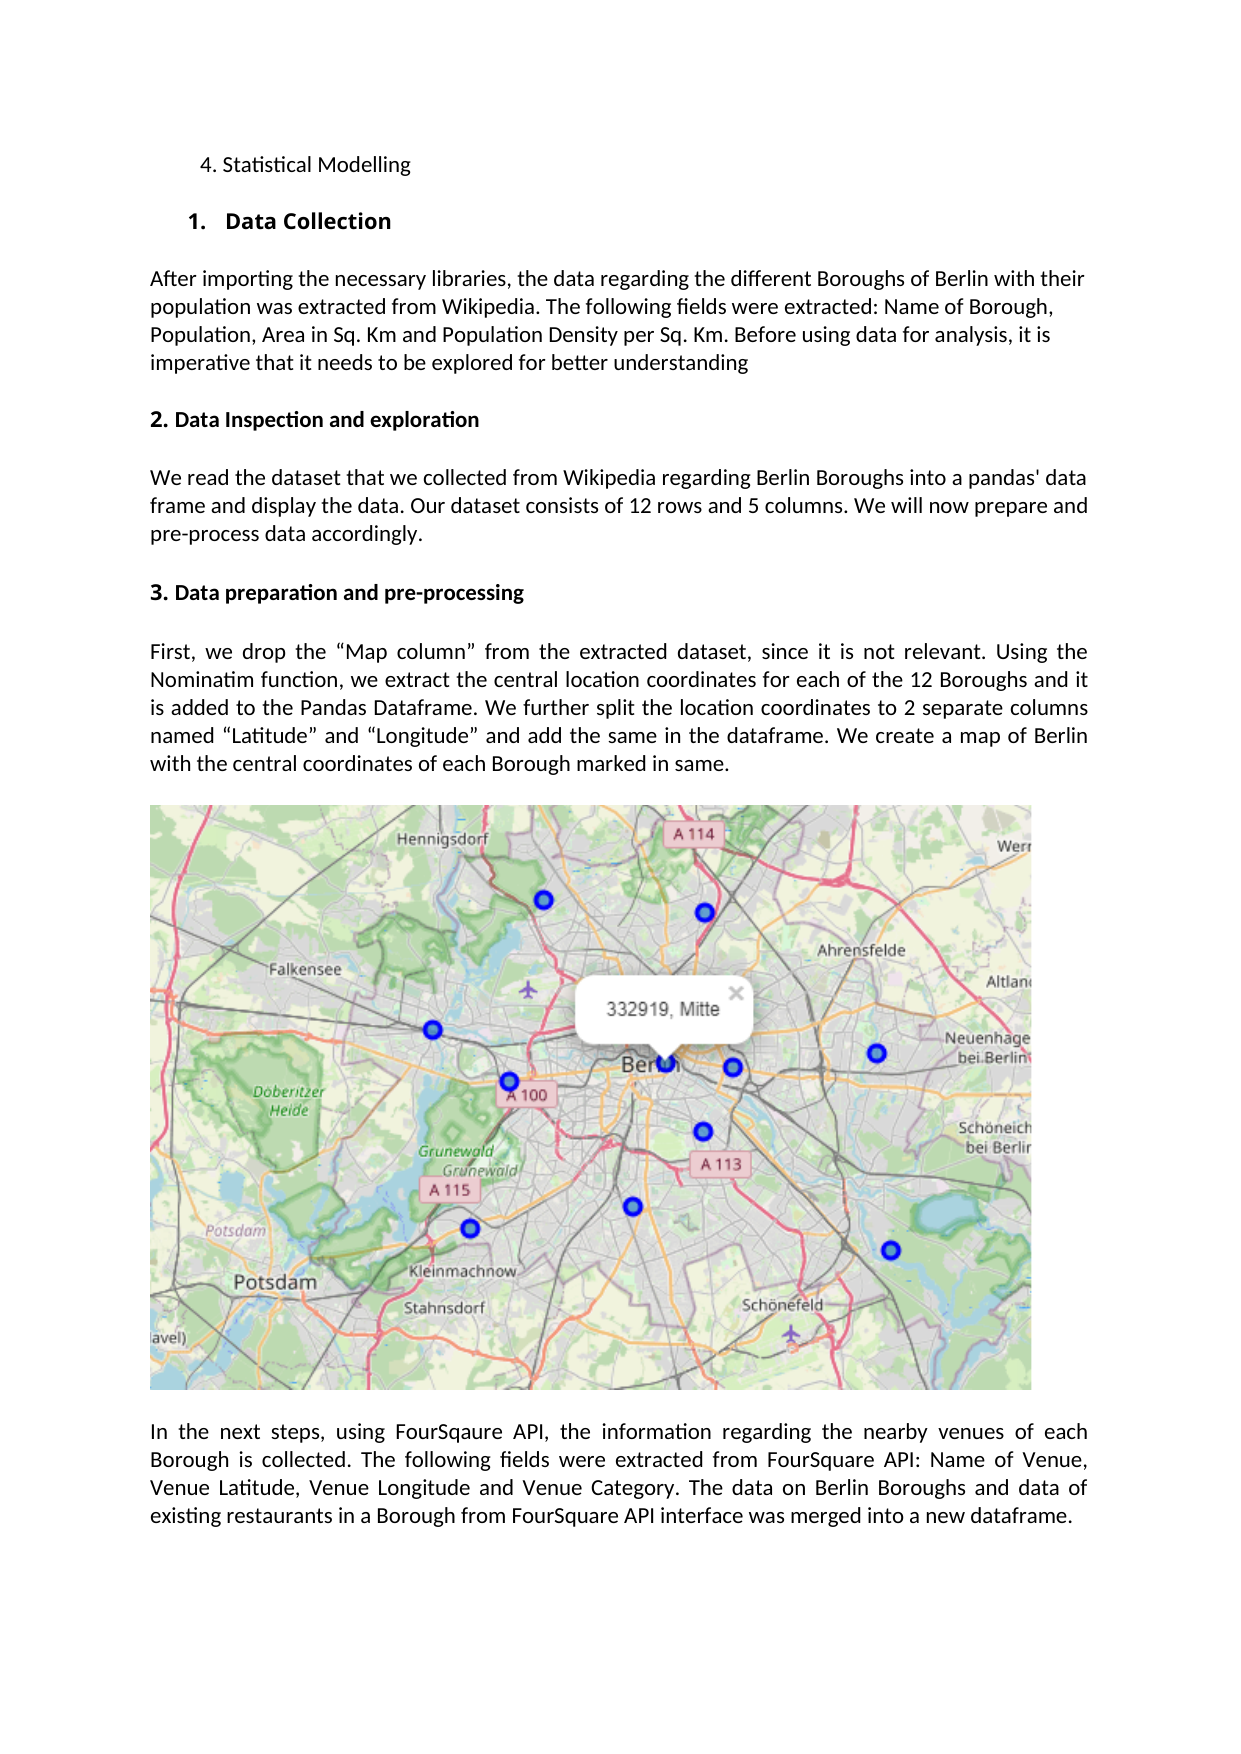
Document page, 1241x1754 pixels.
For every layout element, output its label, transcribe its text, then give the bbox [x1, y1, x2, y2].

picture [150, 805, 1032, 1390]
text 4. Statistical Modelling [200, 150, 1040, 178]
text In the next steps, using FourSqaure API, the information regarding the nearby venues of each Borough is collected. The following fields were extracted from FourSquare API: Name of Venue, Venue Latitude, Venue Longitude and Venue Category. The data on Berlin Boroughs and data of existing restaurants in a Borough from FourSquare API interface was merged into a new dataframe. [150, 1417, 1090, 1529]
text 2. Data Inspection and exploration [150, 404, 1090, 434]
text We read the dataset that we collected from Wikipedia regarding Berlin Boroughs into a pandas' data frame and display the data. Our dataset consists of 12 rows and 5 columns. We will now prepare and pre-process data accordingly. [150, 463, 1090, 548]
list Data Collection [187, 206, 1090, 236]
text 3. Data preparation and pre-processing [150, 577, 1090, 607]
text First, we drop the “Map column” from the extracted dataset, since it is not relevant. Using the Nominatim function, we extract the central location coordinates for each of the 12 Boroughs and it is added to the Pandas Dataframe. We further split the location coordinates to 2 separate columns named “Latitude” and “Longitude” and add the same in the dataframe. We create a map of Berlin with the central coordinates of each Borough marked in same. [150, 637, 1090, 777]
text After importing the necessary libraries, the data regarding the different Boroughs of Berlin with their population was extracted from Wikipedia. The following fields were extracted: Name of Borough, Population, Area in Sq. Km and Population Density per Sq. Km. Before using data for analysis, it is imperative that it needs to be explored for better understanding [150, 264, 1090, 376]
